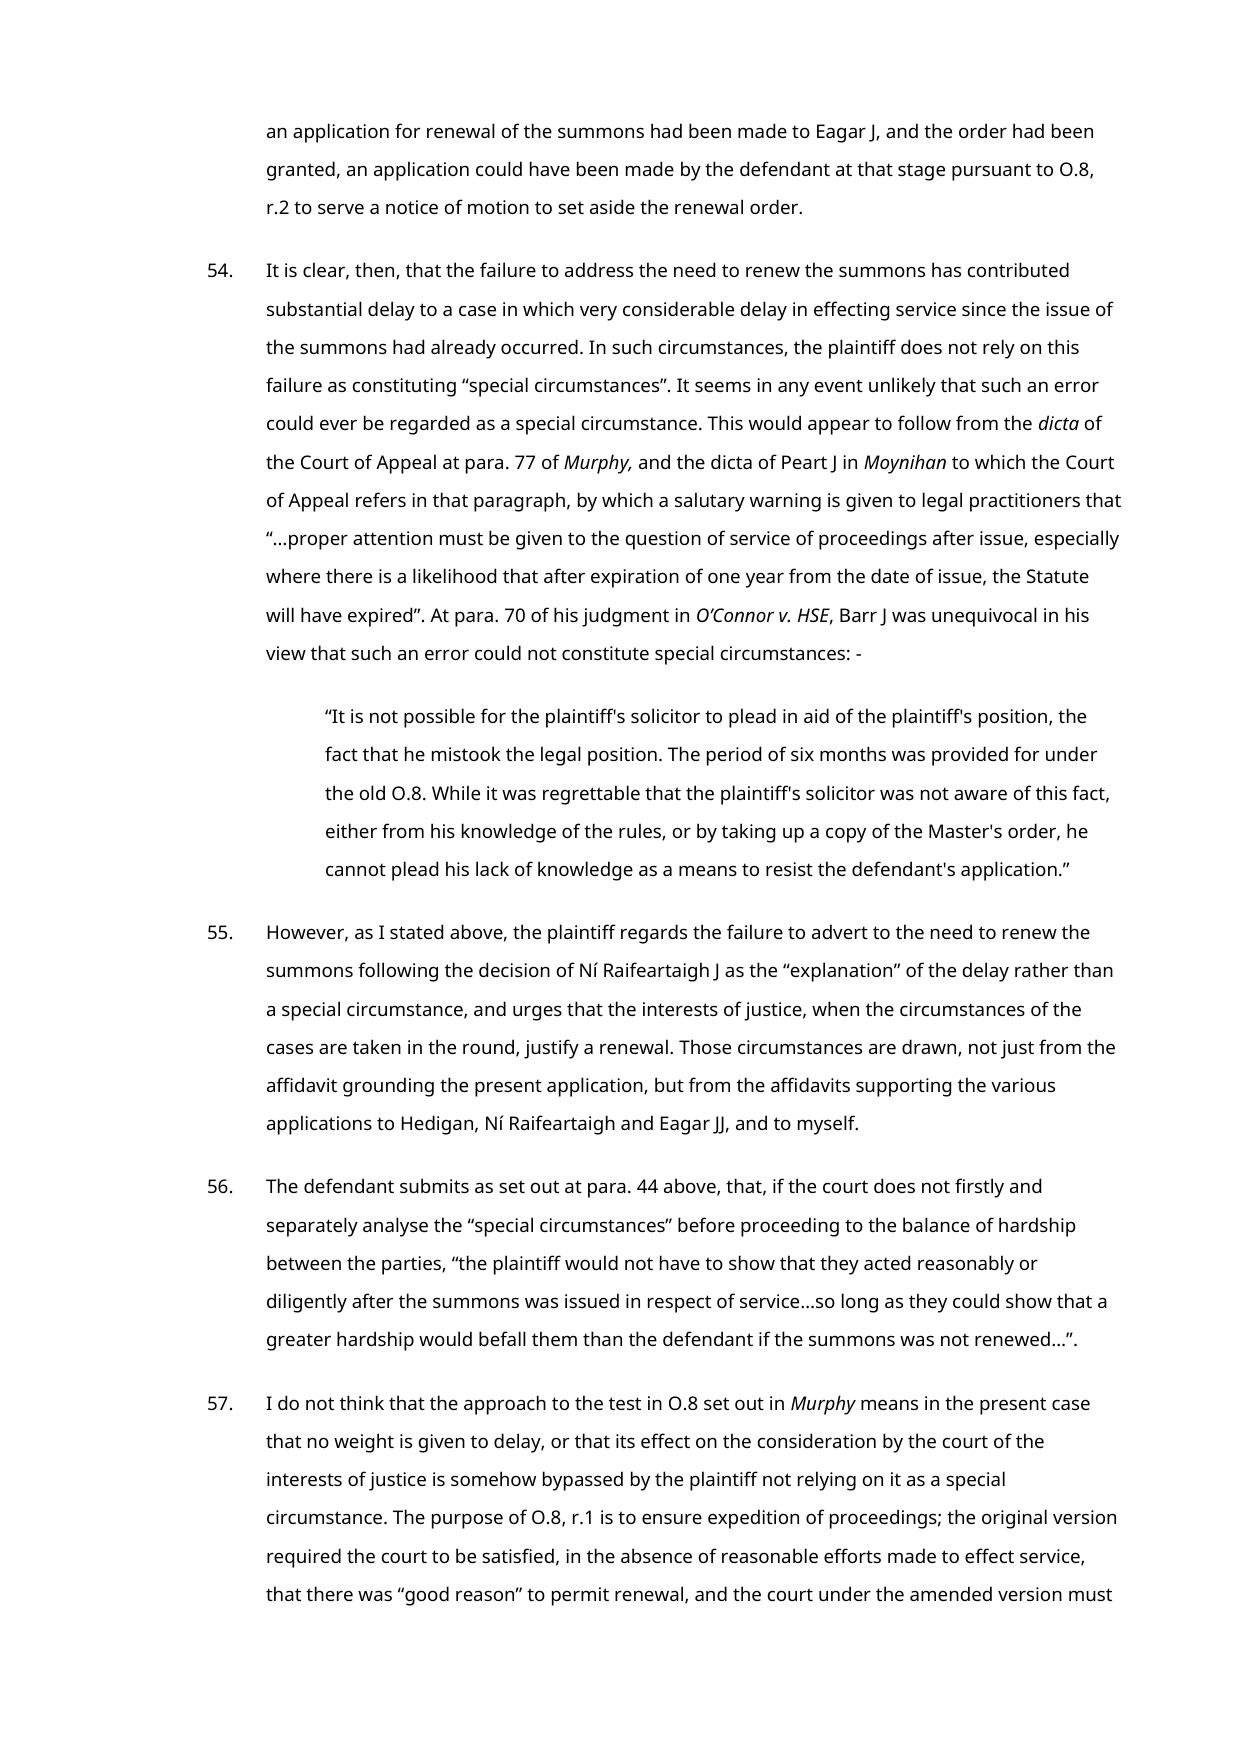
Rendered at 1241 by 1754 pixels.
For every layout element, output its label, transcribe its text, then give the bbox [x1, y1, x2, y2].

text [207, 1390, 1122, 1607]
text 56. The defendant submits as set out at para. 44 above, that, if the court does not firstly and separately analyse the “special circumstances” before proceeding to the balance of hardship between the parties, “the plaintiff would not have to show that they acted reasonably or diligently after the summons was issued in respect of service…so long as they could show that a greater hardship would befall them than the defendant if the summons was not renewed…”. [207, 1174, 1122, 1352]
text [207, 118, 1122, 220]
text “It is not possible for the plaintiff's solicitor to plead in aid of the plaintiff's position, the fact that he mistook the legal position. The period of six months was provided for under the old O.8. While it was regrettable that the plaintiff's solicitor was not aware of this fact, either from his knowledge of the rules, or by taking up a copy of the Master's order, he cannot plead his lack of knowledge as a means to resist the defendant's application.” [266, 703, 1122, 882]
text 54. It is clear, then, that the failure to address the need to renew the summons has contributed substantial delay to a case in which very considerable delay in effecting service since the issue of the summons had already occurred. In such circumstances, the plaintiff does not rely on this failure as constituting “special circumstances”. It seems in any event unlikely that such an error could ever be regarded as a special circumstance. This would appear to follow from the dicta of the Court of Appeal at para. 77 of Murphy, and the dicta of Peart J in Moynihan to which the Court of Appeal refers in that paragraph, by which a salutary warning is given to legal practitioners that “…proper attention must be given to the question of service of proceedings after issue, especially where there is a likelihood that after expiration of one year from the date of issue, the Statute will have expired”. At para. 70 of his judgment in O’Connor v. HSE, Barr J was unequivocal in his view that such an error could not constitute special circumstances: - [207, 258, 1122, 666]
text 55. However, as I stated above, the plaintiff regards the failure to advert to the need to renew the summons following the decision of Ní Raifeartaigh J as the “explanation” of the delay rather than a special circumstance, and urges that the interests of justice, when the circumstances of the cases are taken in the round, justify a renewal. Those circumstances are drawn, not just from the affidavit grounding the present application, but from the affidavits supporting the various applications to Hedigan, Ní Raifeartaigh and Eagar JJ, and to myself. [207, 919, 1122, 1136]
